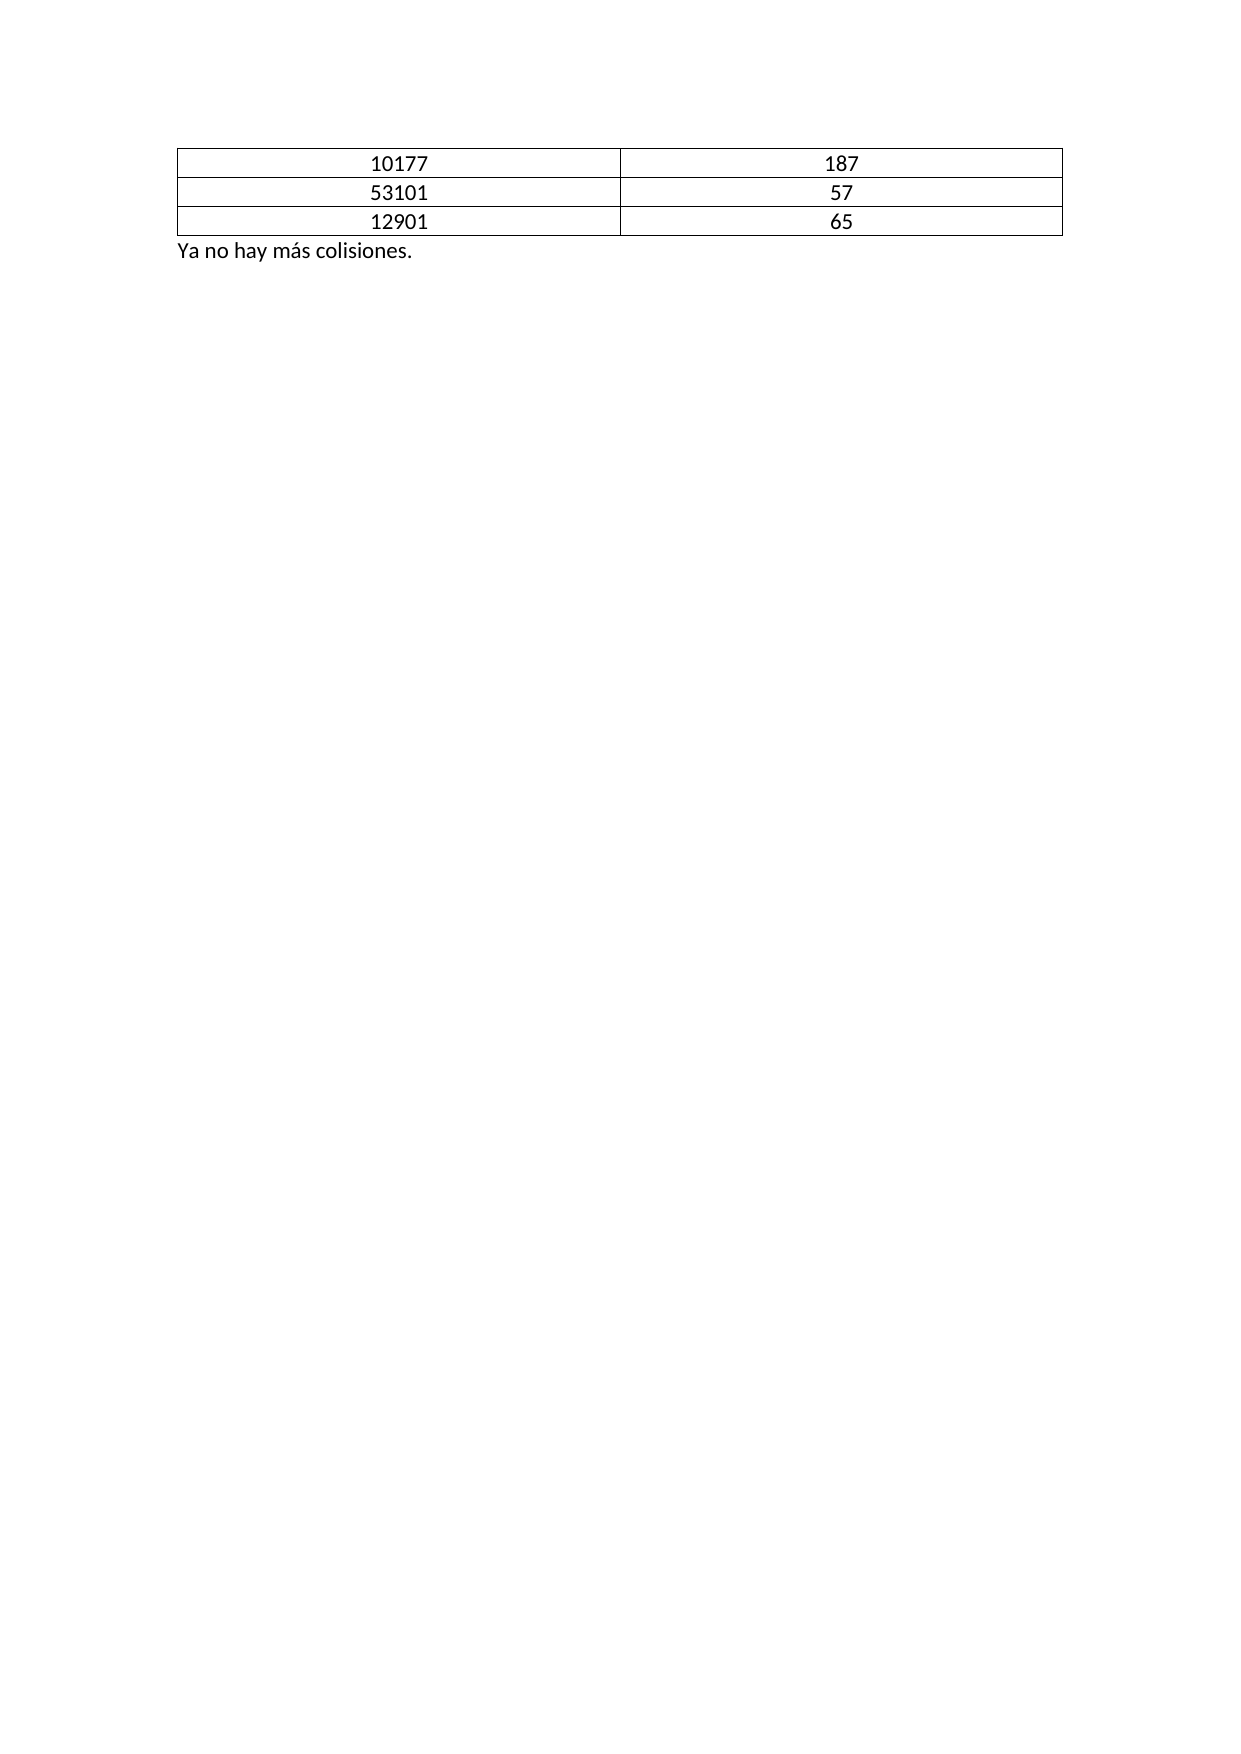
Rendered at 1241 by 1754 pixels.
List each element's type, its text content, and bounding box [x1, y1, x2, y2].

table_cell 10177 [178, 149, 620, 177]
table_cell 187 [621, 149, 1062, 177]
table_cell 65 [621, 207, 1062, 235]
table_cell 57 [621, 178, 1062, 206]
text Ya no hay más colisiones. [177, 236, 1063, 264]
table_cell 53101 [178, 178, 620, 206]
table_cell 12901 [178, 207, 620, 235]
